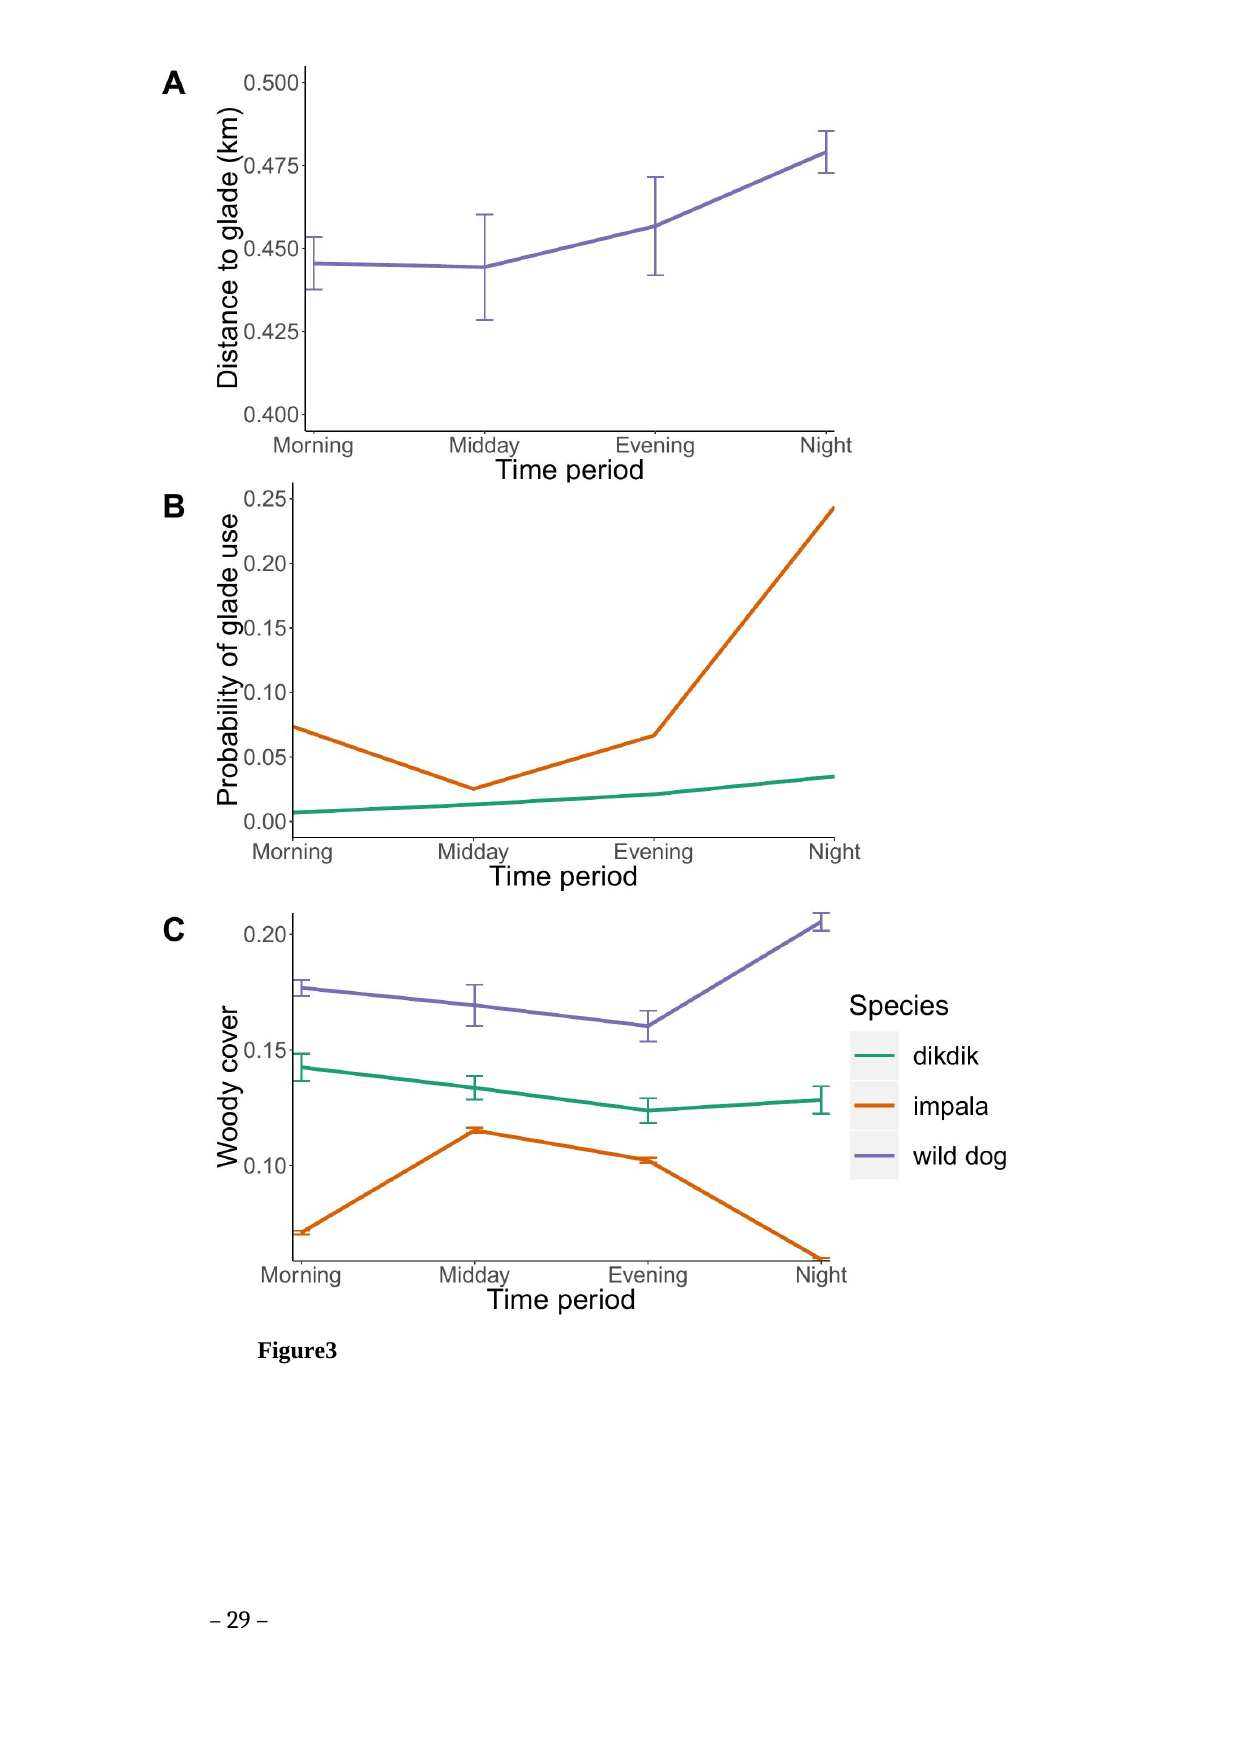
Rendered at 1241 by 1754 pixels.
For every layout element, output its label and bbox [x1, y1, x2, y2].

picture [150, 59, 1077, 1324]
